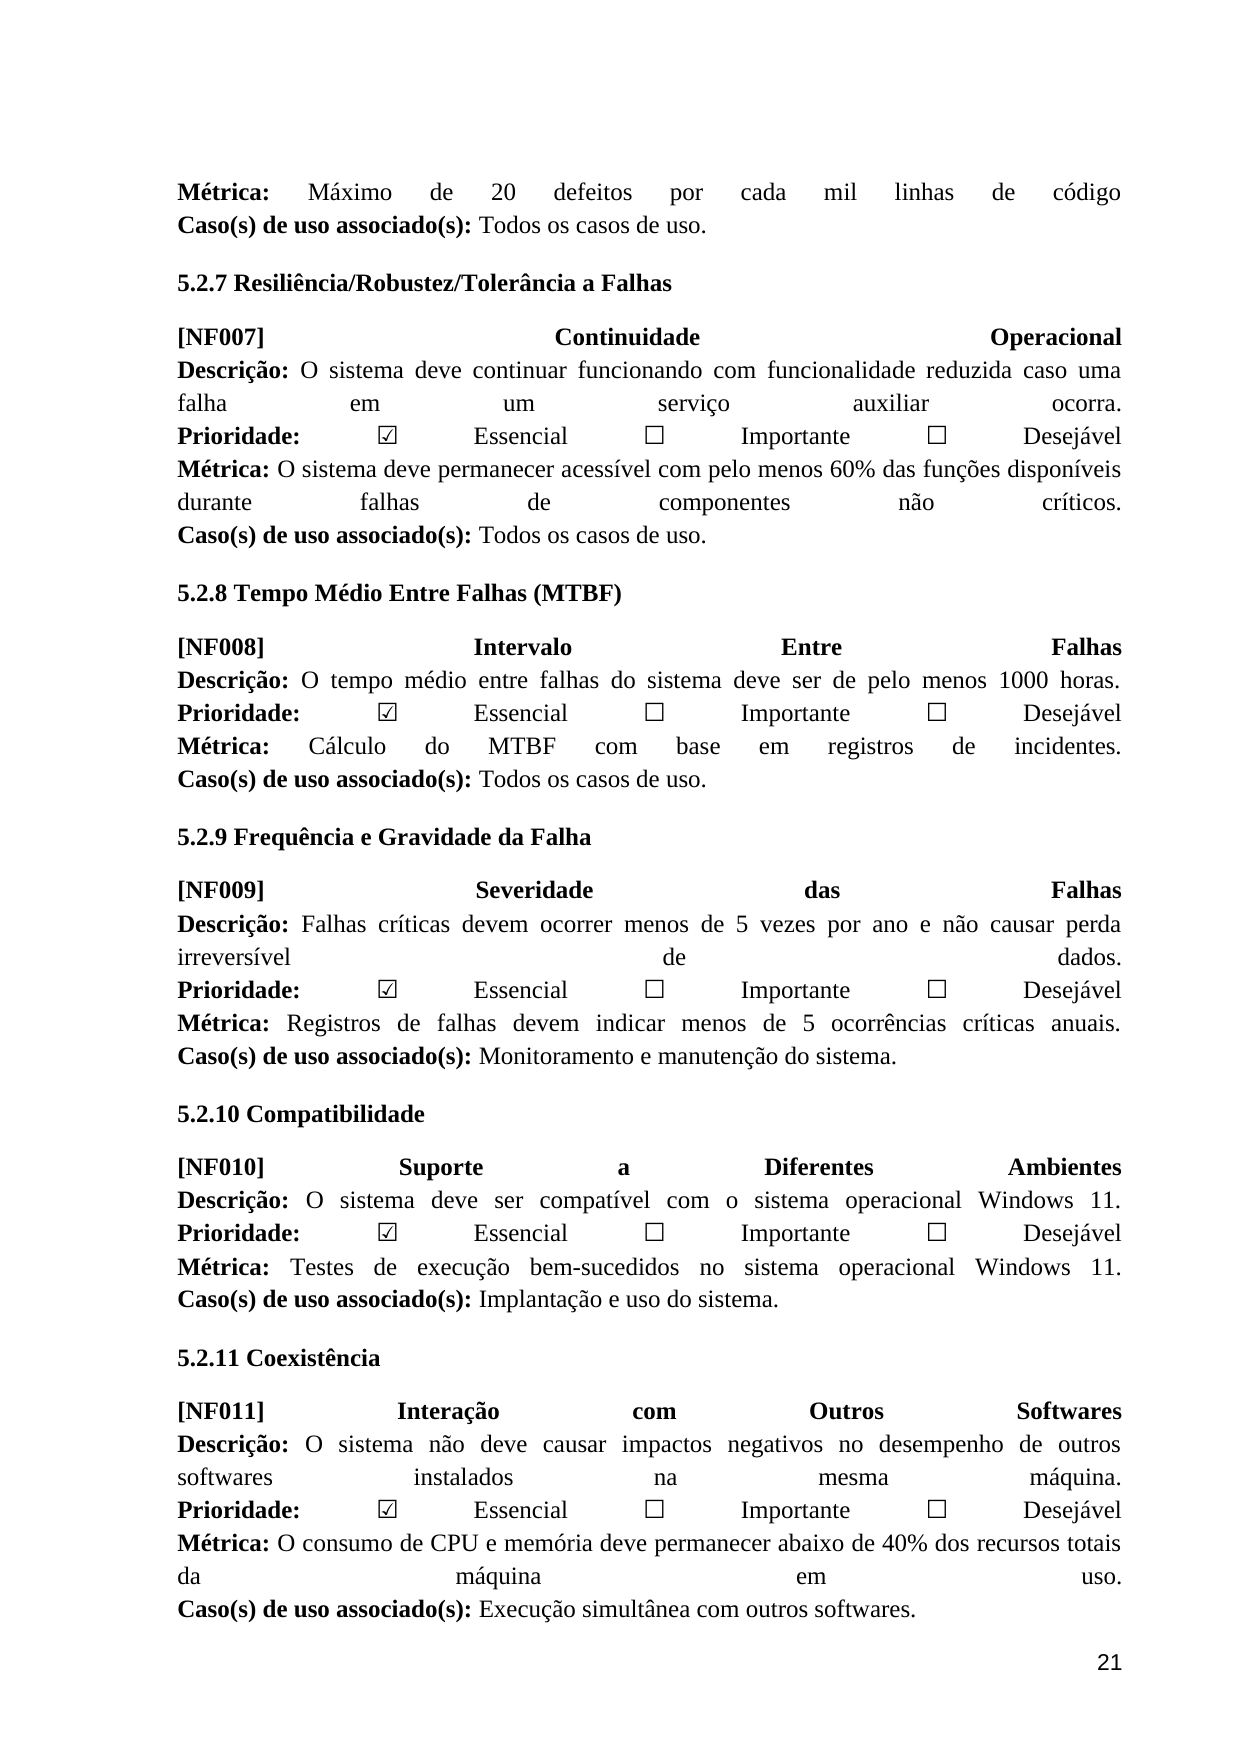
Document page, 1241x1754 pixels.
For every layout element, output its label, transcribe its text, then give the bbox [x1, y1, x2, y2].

text [NF008] Intervalo Entre Falhas Descrição: O tempo médio entre falhas do sistema deve ser de pelo menos 1000 horas. Prioridade: ☑ Essencial ☐ Importante ☐ Desejável Métrica: Cálculo do MTBF com base em registros de incidentes. Caso(s) de uso associado(s): Todos os casos de uso. [177, 632, 1122, 793]
text [NF010] Suporte a Diferentes Ambientes Descrição: O sistema deve ser compatível com o sistema operacional Windows 11. Prioridade: ☑ Essencial ☐ Importante ☐ Desejável Métrica: Testes de execução bem-sucedidos no sistema operacional Windows 11. Caso(s) de uso associado(s): Implantação e uso do sistema. [177, 1152, 1122, 1313]
text [NF007] Continuidade Operacional Descrição: O sistema deve continuar funcionando com funcionalidade reduzida caso uma falha em um serviço auxiliar ocorra. Prioridade: ☑ Essencial ☐ Importante ☐ Desejável Métrica: O sistema deve permanecer acessível com pelo menos 60% das funções disponíveis durante falhas de componentes não críticos. Caso(s) de uso associado(s): Todos os casos de uso. [177, 322, 1122, 549]
subtitle 5.2.8 Tempo Médio Entre Falhas (MTBF) [177, 578, 1122, 607]
subtitle 5.2.11 Coexistência [177, 1343, 1122, 1371]
subtitle 5.2.7 Resiliência/Robustez/Tolerância a Falhas [177, 268, 1122, 297]
text [NF009] Severidade das Falhas Descrição: Falhas críticas devem ocorrer menos de 5 vezes por ano e não causar perda irreversível de dados. Prioridade: ☑ Essencial ☐ Importante ☐ Desejável Métrica: Registros de falhas devem indicar menos de 5 ocorrências críticas anuais. Caso(s) de uso associado(s): Monitoramento e manutenção do sistema. [177, 876, 1122, 1069]
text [177, 177, 1122, 239]
subtitle 5.2.10 Compatibilidade [177, 1099, 1122, 1127]
text [NF011] Interação com Outros Softwares Descrição: O sistema não deve causar impactos negativos no desempenho de outros softwares instalados na mesma máquina. Prioridade: ☑ Essencial ☐ Importante ☐ Desejável Métrica: O consumo de CPU e memória deve permanecer abaixo de 40% dos recursos totais da máquina em uso. Caso(s) de uso associado(s): Execução simultânea com outros softwares. [177, 1396, 1122, 1623]
subtitle 5.2.9 Frequência e Gravidade da Falha [177, 822, 1122, 851]
